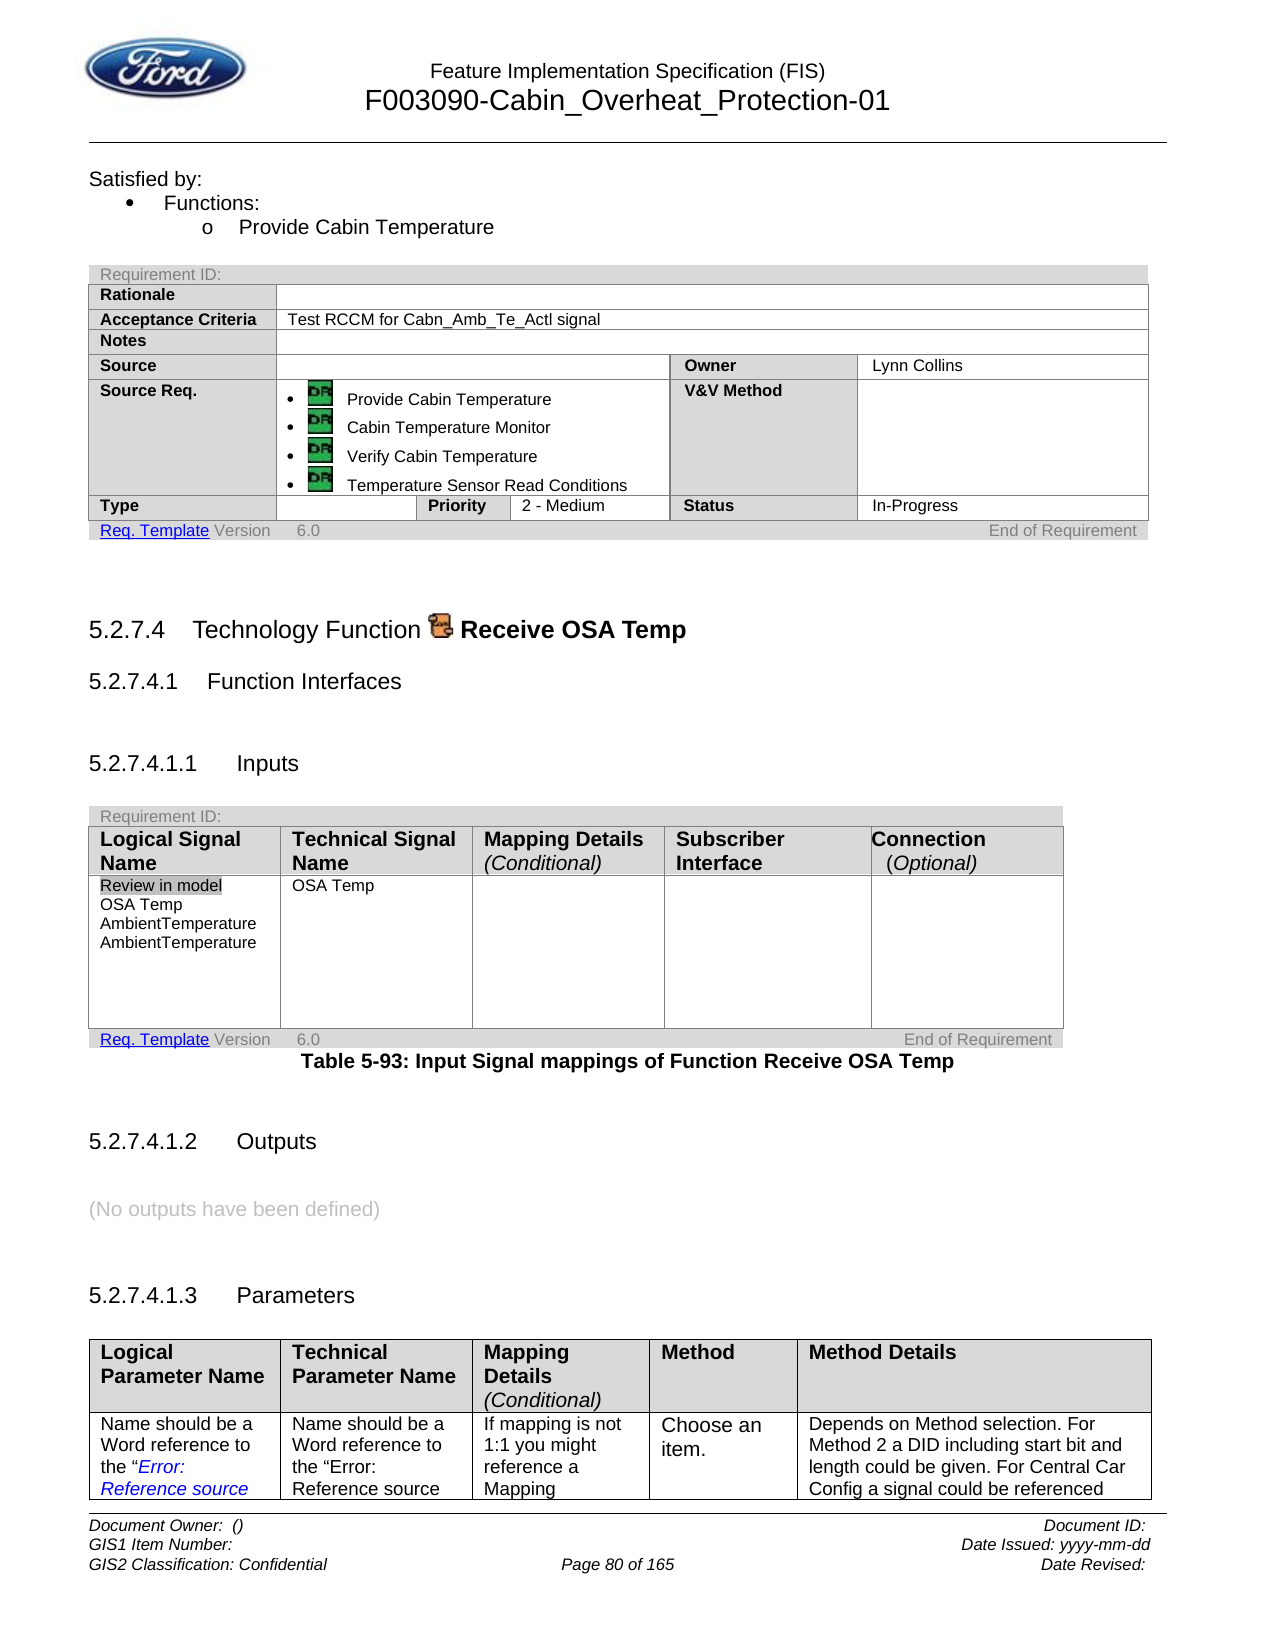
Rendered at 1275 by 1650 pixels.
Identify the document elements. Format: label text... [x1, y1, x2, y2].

picture [428, 613, 454, 638]
text (No outputs have been defined) [89, 1197, 1167, 1221]
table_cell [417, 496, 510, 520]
subtitle Technology Function Receive OSA Temp [89, 613, 1167, 643]
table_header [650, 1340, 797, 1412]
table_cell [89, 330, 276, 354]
subtitle Outputs [89, 1128, 1167, 1154]
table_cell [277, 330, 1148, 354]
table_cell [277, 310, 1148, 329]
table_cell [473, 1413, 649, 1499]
text Table 5-2: Input Signal mappings of Function Receive OSA Temp [89, 1048, 1167, 1072]
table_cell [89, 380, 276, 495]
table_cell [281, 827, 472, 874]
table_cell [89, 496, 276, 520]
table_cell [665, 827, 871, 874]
list Functions: [126, 191, 1167, 215]
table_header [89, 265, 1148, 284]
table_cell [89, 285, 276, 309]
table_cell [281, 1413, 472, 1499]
text Satisfied by: [89, 167, 1167, 191]
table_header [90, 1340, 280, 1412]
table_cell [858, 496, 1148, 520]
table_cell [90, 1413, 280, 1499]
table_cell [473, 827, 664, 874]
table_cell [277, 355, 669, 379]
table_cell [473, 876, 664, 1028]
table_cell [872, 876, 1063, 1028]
subtitle Function Interfaces [89, 668, 1167, 695]
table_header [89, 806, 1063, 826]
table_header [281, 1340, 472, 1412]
picture [307, 437, 333, 463]
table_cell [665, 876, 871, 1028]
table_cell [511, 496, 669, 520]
picture [65, 18, 266, 119]
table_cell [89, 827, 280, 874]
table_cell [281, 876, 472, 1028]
picture [307, 408, 333, 434]
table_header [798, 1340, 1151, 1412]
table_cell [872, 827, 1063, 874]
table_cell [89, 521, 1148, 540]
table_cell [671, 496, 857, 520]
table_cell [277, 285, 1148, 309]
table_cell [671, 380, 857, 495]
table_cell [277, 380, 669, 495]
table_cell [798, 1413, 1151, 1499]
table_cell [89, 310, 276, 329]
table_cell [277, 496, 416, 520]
picture [307, 466, 333, 492]
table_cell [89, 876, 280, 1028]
subtitle Parameters [89, 1282, 1167, 1308]
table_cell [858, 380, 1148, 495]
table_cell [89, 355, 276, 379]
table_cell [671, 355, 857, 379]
list Provide Cabin Temperature [201, 215, 1167, 241]
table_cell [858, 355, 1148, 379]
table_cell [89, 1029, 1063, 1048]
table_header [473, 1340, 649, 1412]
picture [307, 380, 333, 406]
subtitle Inputs [89, 750, 1167, 776]
